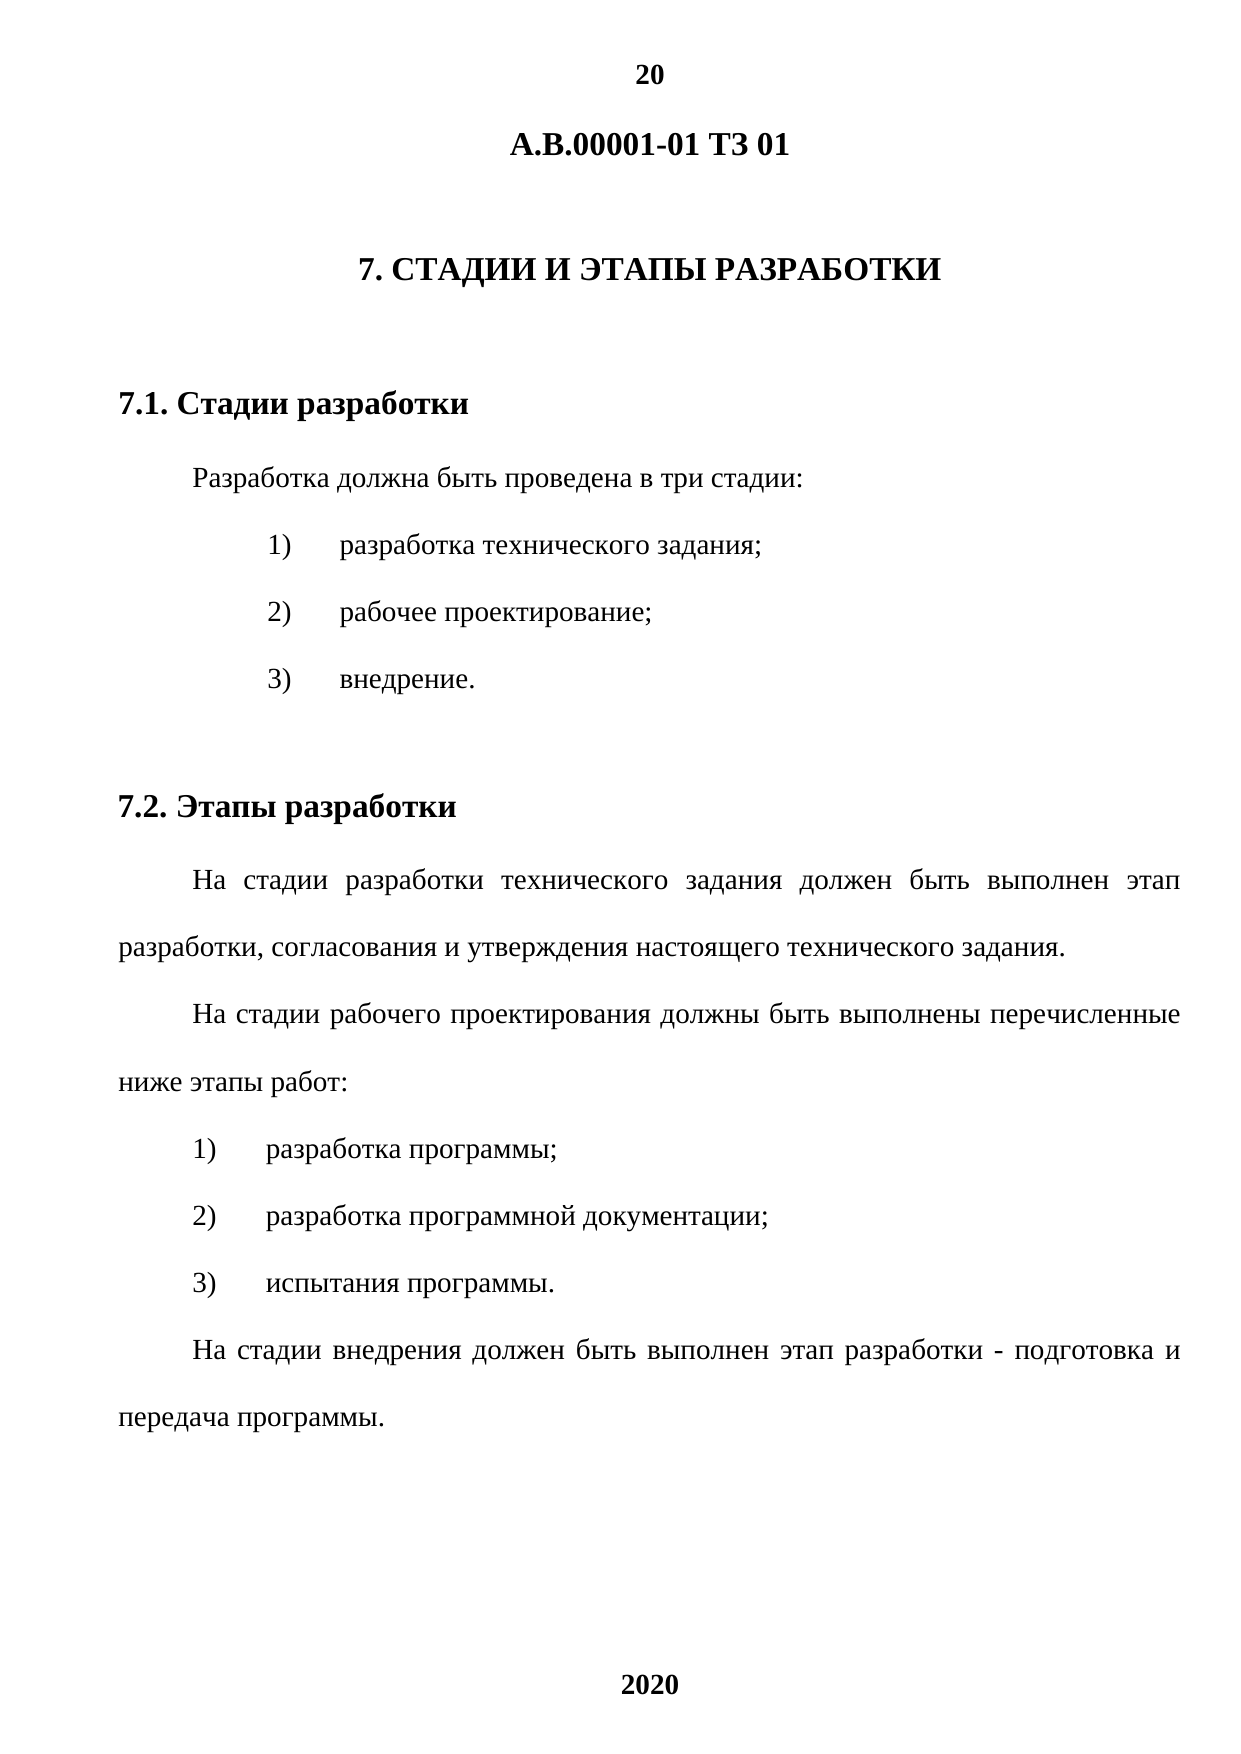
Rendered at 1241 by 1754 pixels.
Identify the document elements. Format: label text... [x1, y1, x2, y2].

list испытания программы. [118, 1265, 1181, 1298]
subtitle Стадии и этапы разработки [118, 249, 1181, 287]
list рабочее проектирование; [193, 594, 1181, 628]
list внедрение. [193, 661, 1181, 695]
list разработка программной документации; [118, 1198, 1181, 1231]
subtitle Стадии разработки [118, 383, 1181, 422]
text На стадии разработки технического задания должен быть выполнен этап разработки, согласования и утверждения настоящего технического задания. [118, 862, 1181, 963]
subtitle Этапы разработки [117, 786, 1181, 824]
text На стадии внедрения должен быть выполнен этап разработки - подготовка и передача программы. [118, 1332, 1181, 1433]
text На стадии рабочего проектирования должны быть выполнены перечисленные ниже этапы работ: [118, 997, 1181, 1097]
text Разработка должна быть проведена в три стадии: [118, 460, 1181, 493]
list разработка технического задания; [193, 527, 1181, 561]
list разработка программы; [118, 1131, 1181, 1164]
